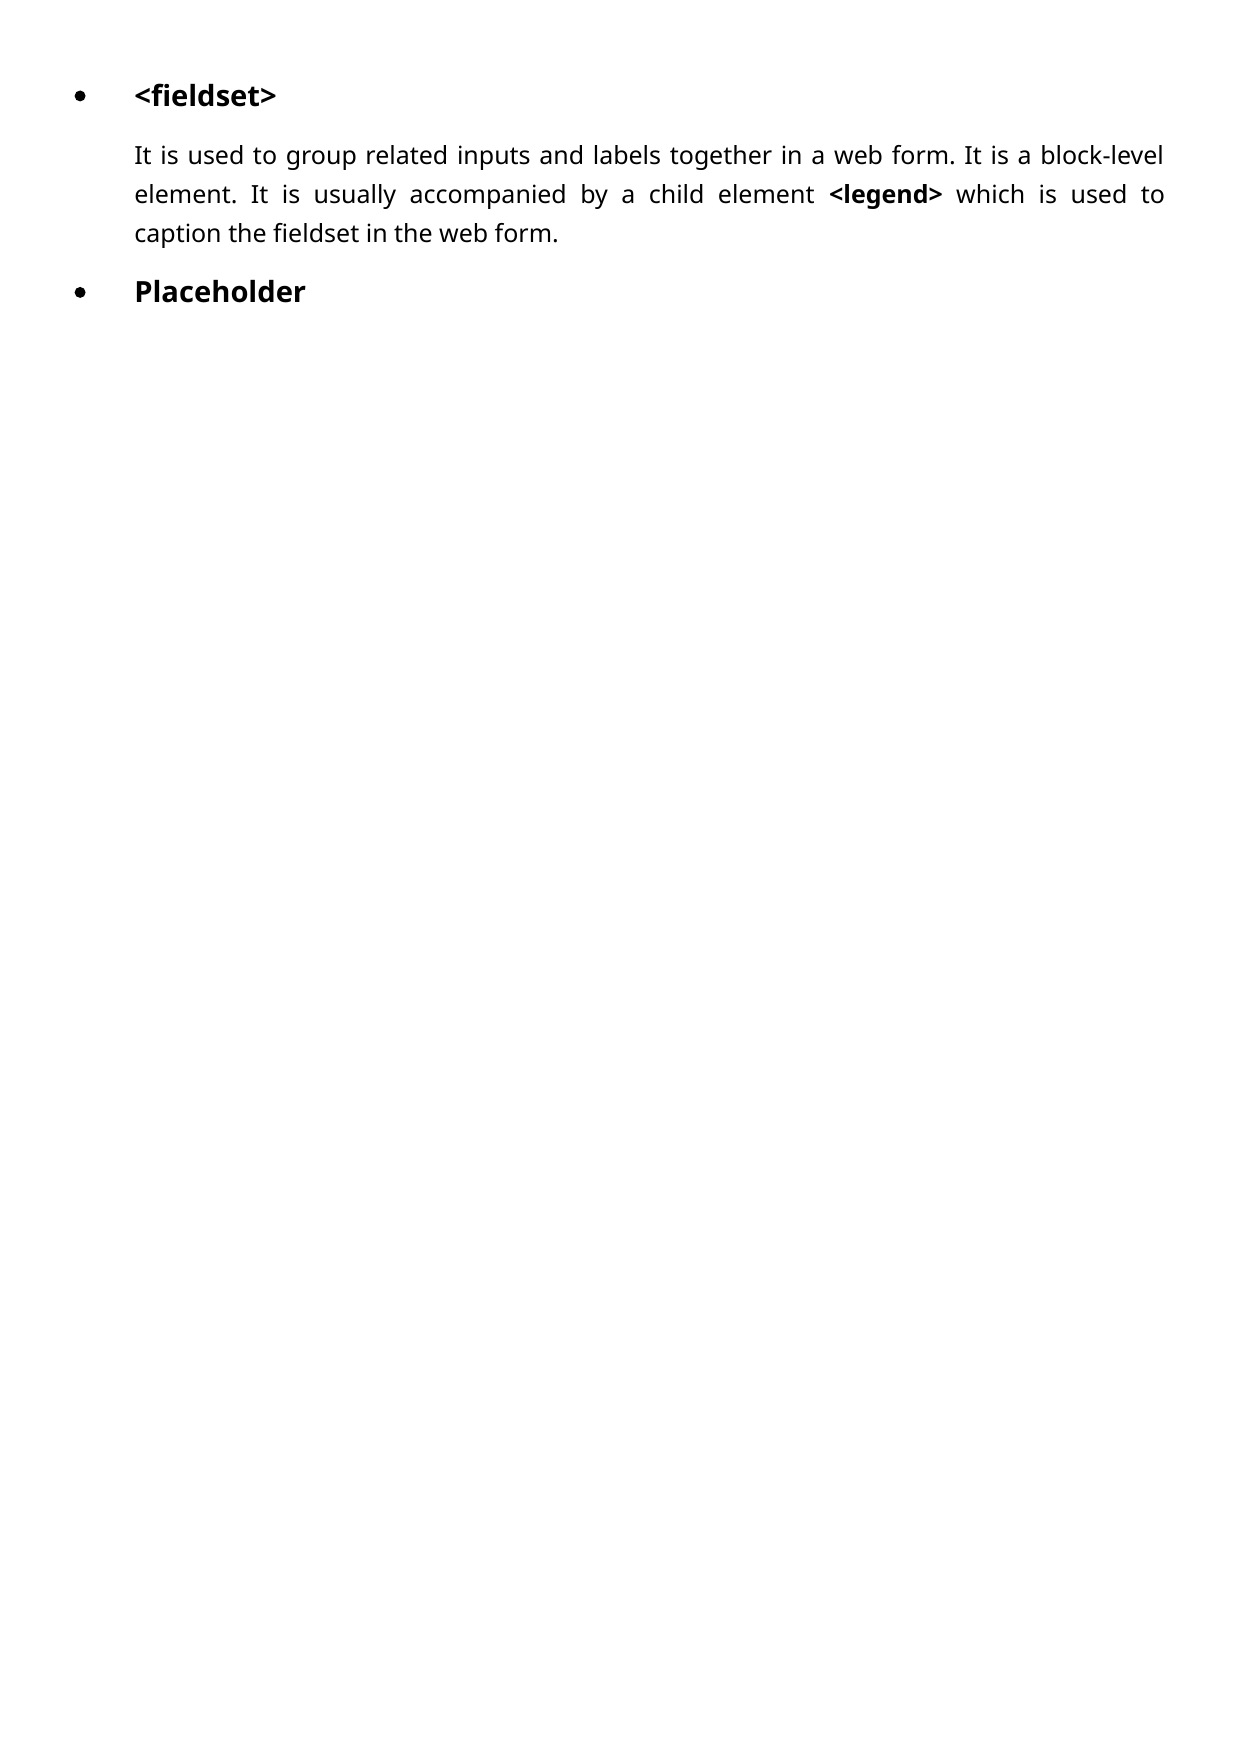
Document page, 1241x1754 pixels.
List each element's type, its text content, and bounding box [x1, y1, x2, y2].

text It is used to group related inputs and labels together in a web form. It is a block-level element. It is usually accompanied by a child element <legend> which is used to caption the fieldset in the web form. [134, 137, 1165, 250]
list Placeholder [75, 271, 1165, 311]
list <fieldset> [75, 75, 1165, 115]
